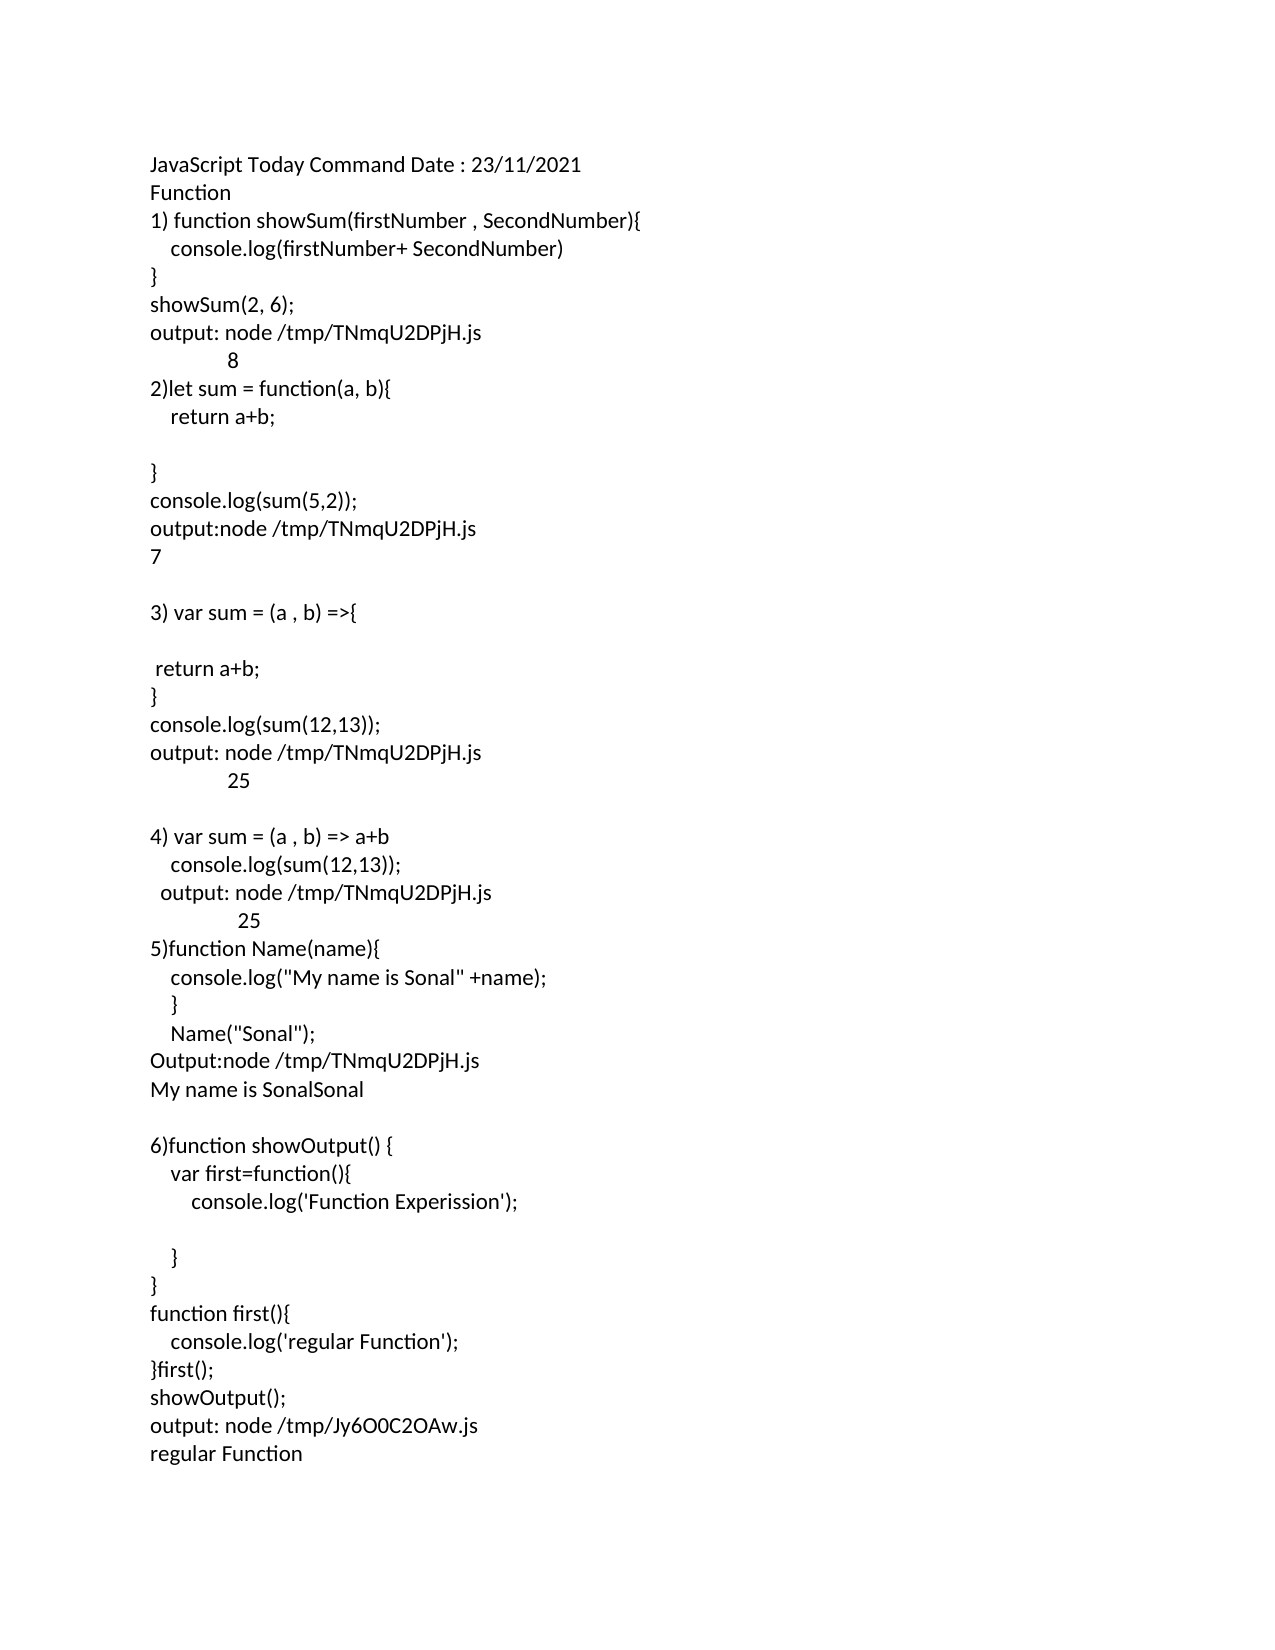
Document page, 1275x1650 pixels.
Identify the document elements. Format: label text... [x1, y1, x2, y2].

text My name is SonalSonal [150, 1075, 1125, 1103]
text } [150, 1243, 1125, 1271]
text 4) var sum = (a , b) => a+b [150, 822, 1125, 851]
text 8 [150, 346, 1125, 374]
text console.log("My name is Sonal" +name); [150, 963, 1125, 991]
text console.log('regular Function'); [150, 1327, 1125, 1355]
text console.log(sum(5,2)); [150, 486, 1125, 514]
text output: node /tmp/Jy6O0C2OAw.js [150, 1411, 1125, 1439]
text 2)let sum = function(a, b){ [150, 374, 1125, 402]
text 6)function showOutput() { [150, 1131, 1125, 1159]
text regular Function [150, 1439, 1125, 1467]
text Output:node /tmp/TNmqU2DPjH.js [150, 1047, 1125, 1075]
text showOutput(); [150, 1383, 1125, 1411]
text 3) var sum = (a , b) =>{ [150, 598, 1125, 626]
text } [150, 1271, 1125, 1299]
text output: node /tmp/TNmqU2DPjH.js [150, 318, 1125, 346]
text Function [150, 178, 1125, 206]
text return a+b; [150, 654, 1125, 682]
text 25 [150, 766, 1125, 794]
text } [150, 458, 1125, 486]
text }first(); [150, 1355, 1125, 1383]
text } [150, 262, 1125, 290]
text Name("Sonal"); [150, 1019, 1125, 1047]
text console.log('Function Experission'); [150, 1187, 1125, 1215]
text console.log(sum(12,13)); [150, 710, 1125, 738]
text JavaScript Today Command Date : 23/11/2021 [150, 150, 1125, 178]
text } [150, 682, 1125, 710]
text console.log(firstNumber+ SecondNumber) [150, 234, 1125, 262]
text var first=function(){ [150, 1159, 1125, 1187]
text function first(){ [150, 1299, 1125, 1327]
text output:node /tmp/TNmqU2DPjH.js [150, 514, 1125, 542]
text 1) function showSum(firstNumber , SecondNumber){ [150, 206, 1125, 234]
text } [150, 991, 1125, 1019]
text output: node /tmp/TNmqU2DPjH.js [150, 878, 1125, 907]
text showSum(2, 6); [150, 290, 1125, 318]
text 25 [150, 907, 1125, 934]
text 7 [150, 542, 1125, 570]
text return a+b; [150, 402, 1125, 430]
text 5)function Name(name){ [150, 934, 1125, 963]
text output: node /tmp/TNmqU2DPjH.js [150, 738, 1125, 766]
text console.log(sum(12,13)); [150, 851, 1125, 878]
